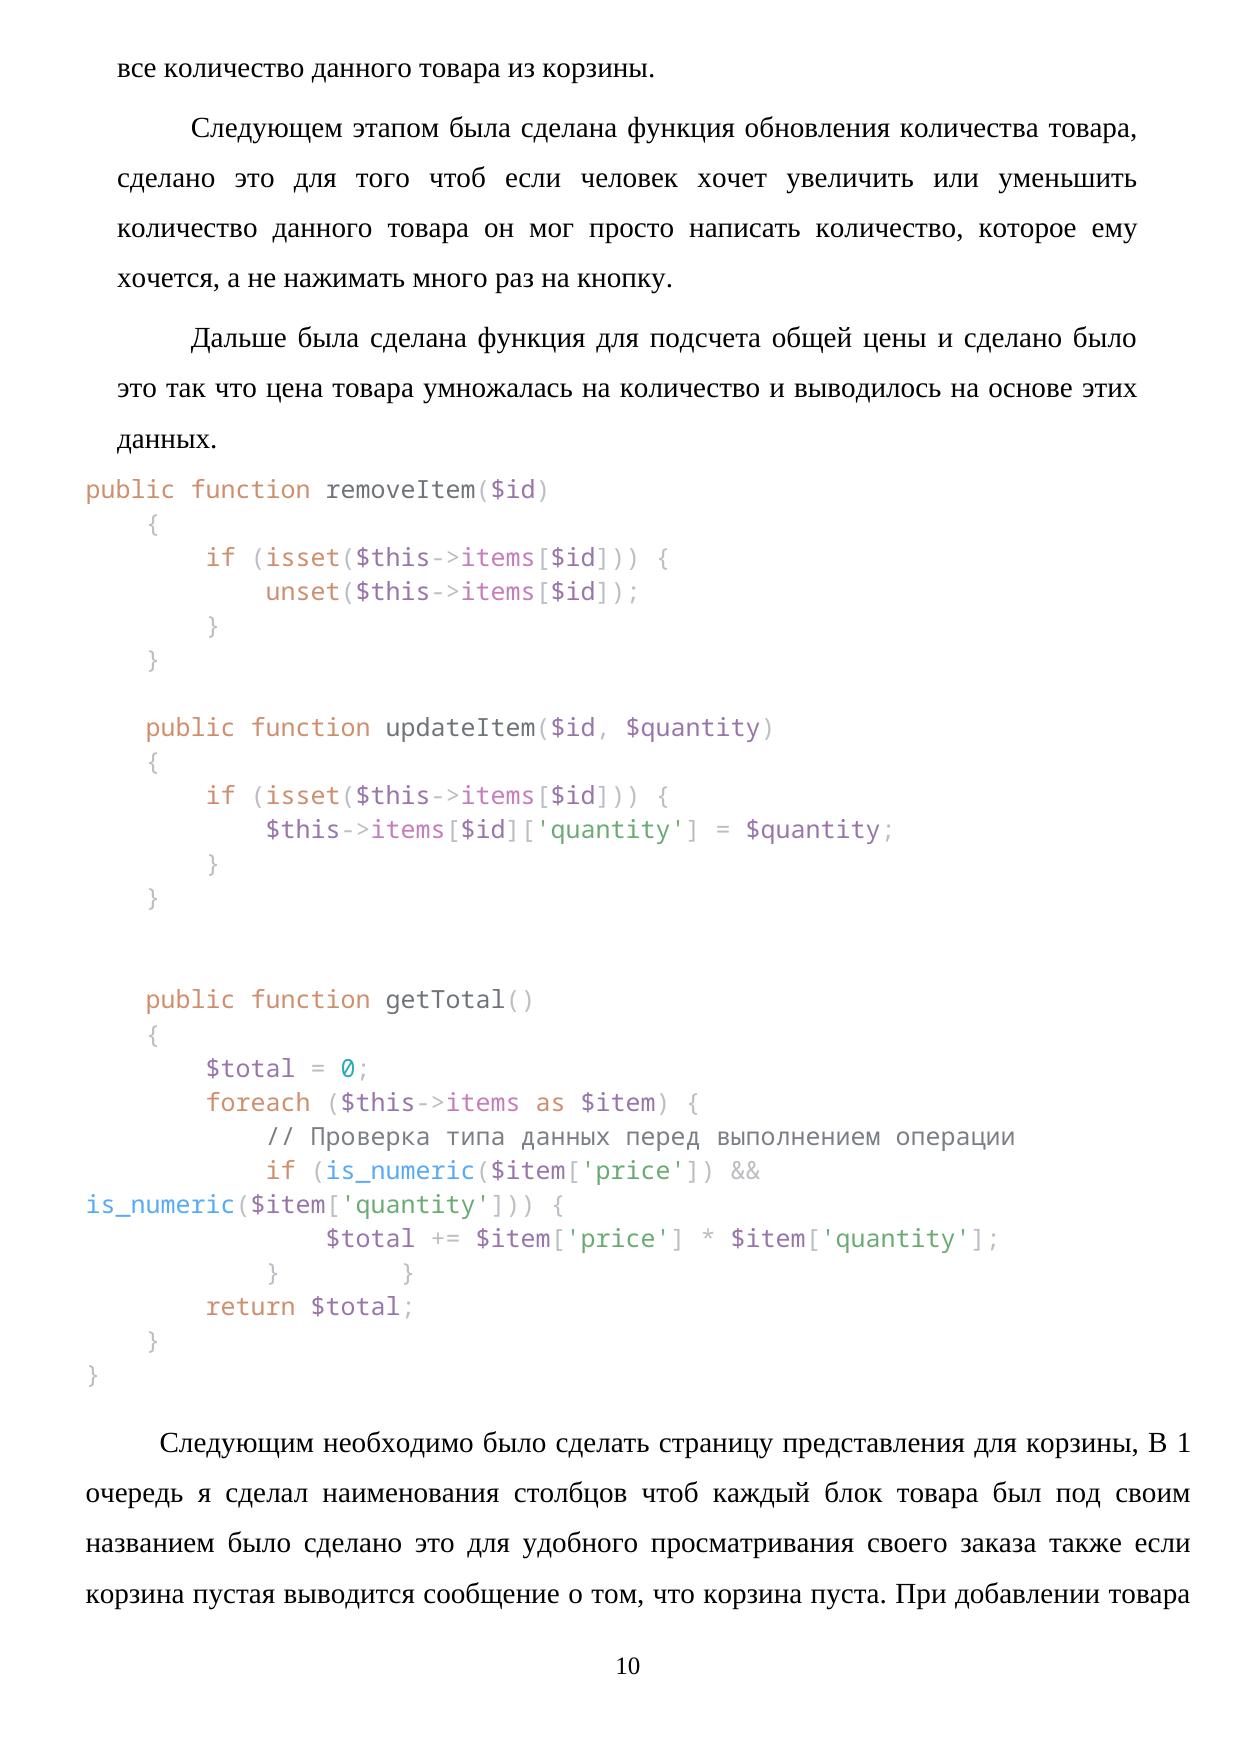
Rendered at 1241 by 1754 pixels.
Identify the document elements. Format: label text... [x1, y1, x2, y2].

text Дальше была сделана функция для подсчета общей цены и сделано было это так что цена товара умножалась на количество и выводилось на основе этих данных. [117, 320, 1138, 454]
text Следующем этапом была сделана функция обновления количества товара, сделано это для того чтоб если человек хочет увеличить или уменьшить количество данного товара он мог просто написать количество, которое ему хочется, а не нажимать много раз на кнопку. [117, 110, 1138, 294]
text public function removeItem($id) { if (isset($this->items[$id])) { unset($this->items[$id]); } } public function updateItem($id, $quantity) { if (isset($this->items[$id])) { $this->items[$id]['quantity'] = $quantity; } } public function getTotal() { $total = 0; foreach ($this->items as $item) { // Проверка типа данных перед выполнением операции if (is_numeric($item['price']) && is_numeric($item['quantity'])) { $total += $item['price'] * $item['quantity']; } } return $total; } } [85, 471, 1192, 1391]
